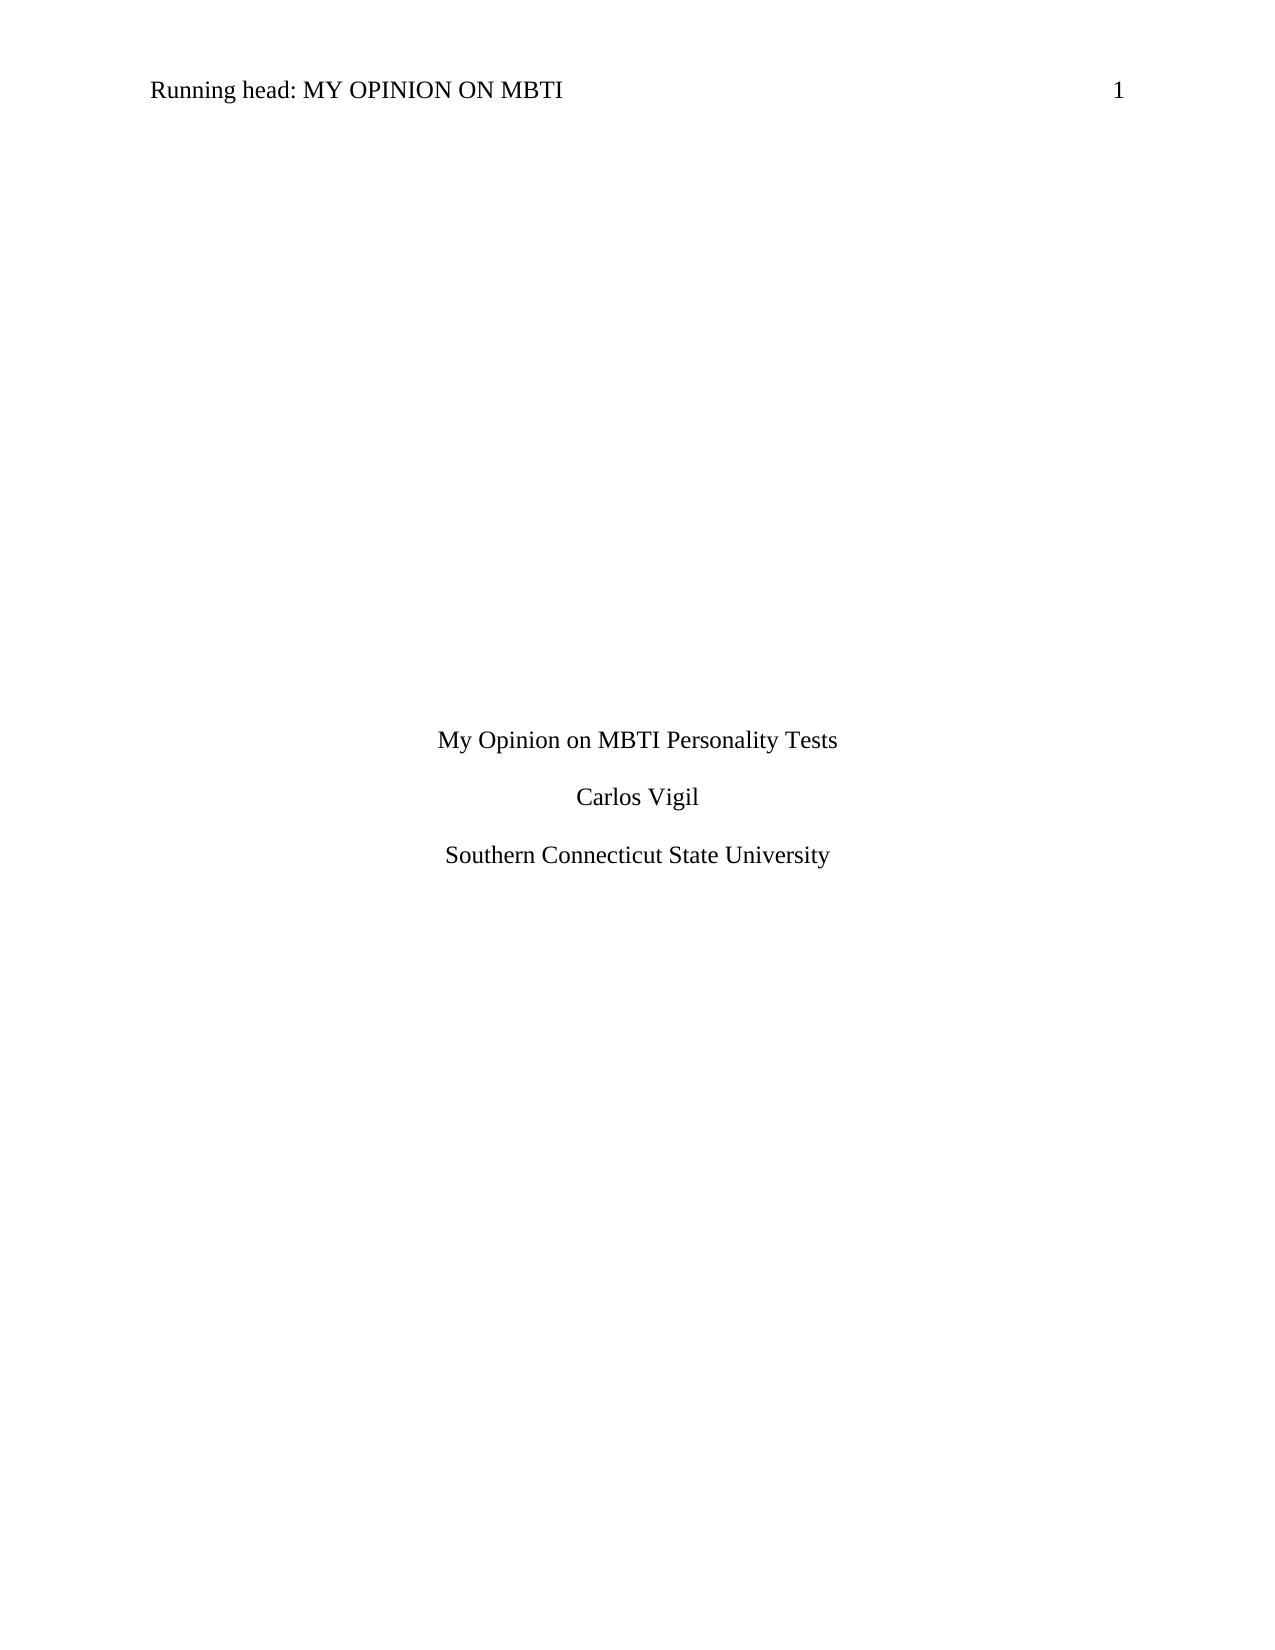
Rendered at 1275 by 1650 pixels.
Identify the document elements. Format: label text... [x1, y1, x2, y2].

text Carlos Vigil [150, 782, 1125, 811]
text Southern Connecticut State University [150, 840, 1125, 869]
text My Opinion on MBTI Personality Tests [150, 725, 1125, 754]
